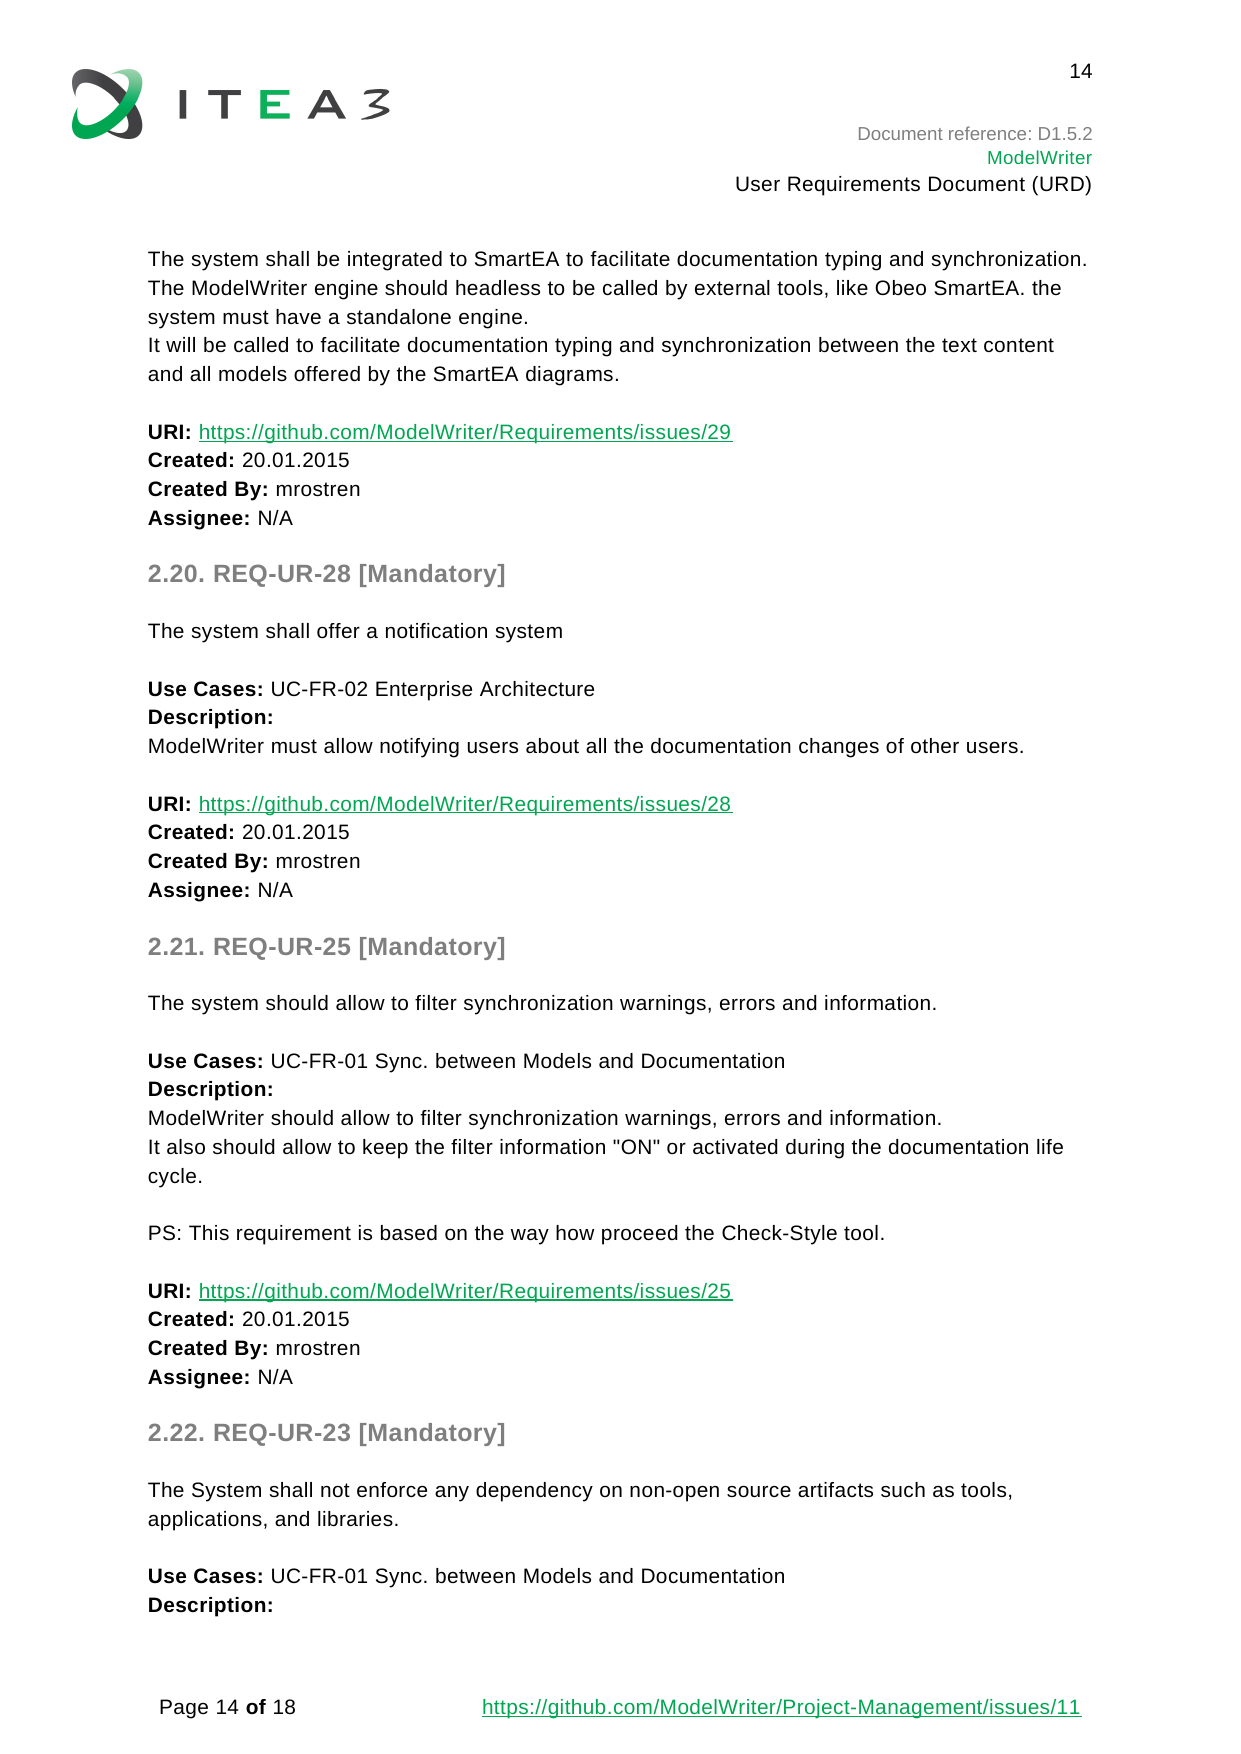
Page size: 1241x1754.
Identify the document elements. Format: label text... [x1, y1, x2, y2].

text The System shall not enforce any dependency on non-open source artifacts such as tools, applications, and libraries. [148, 1478, 1092, 1559]
text Use Cases: UC-FR-01 Sync. between Models and Documentation [148, 1564, 1092, 1588]
text Description: [148, 1593, 1092, 1617]
text The system shall offer a notification system [148, 619, 1092, 672]
text Description: [148, 705, 1092, 729]
text ModelWriter should allow to filter synchronization warnings, errors and information. It also should allow to keep the filter information "ON" or activated during the documentation life cycle. [148, 1106, 1092, 1187]
picture [0, 0, 442, 198]
text URI: https://github.com/ModelWriter/Requirements/issues/29 [148, 419, 1092, 443]
text Assignee: N/A [148, 1365, 1092, 1389]
text URI: https://github.com/ModelWriter/Requirements/issues/25 [148, 1278, 1092, 1302]
subtitle REQ-UR-25 [Mandatory] [148, 931, 1092, 960]
text Use Cases: UC-FR-01 Sync. between Models and Documentation [148, 1048, 1092, 1072]
text The system shall be integrated to SmartEA to facilitate documentation typing and synchronization. The ModelWriter engine should headless to be called by external tools, like Obeo SmartEA. the system must have a standalone engine. It will be called to facilitate documentation typing and synchronization between the text content and all models offered by the SmartEA diagrams. [148, 247, 1092, 386]
subtitle REQ-UR-28 [Mandatory] [148, 559, 1092, 588]
text Created: 20.01.2015 [148, 820, 1092, 844]
text URI: https://github.com/ModelWriter/Requirements/issues/28 [148, 791, 1092, 815]
text Created By: mrostren [148, 1336, 1092, 1360]
text Created: 20.01.2015 [148, 1307, 1092, 1331]
text PS: This requirement is based on the way how proceed the Check-Style tool. [148, 1192, 1092, 1245]
text Description: [148, 1077, 1092, 1101]
text Created By: mrostren [148, 477, 1092, 501]
text Use Cases: UC-FR-02 Enterprise Architecture [148, 676, 1092, 700]
text The system should allow to filter synchronization warnings, errors and information. [148, 991, 1092, 1044]
text Assignee: N/A [148, 878, 1092, 902]
text Created: 20.01.2015 [148, 448, 1092, 472]
text ModelWriter must allow notifying users about all the documentation changes of other users. [148, 734, 1092, 758]
text Assignee: N/A [148, 506, 1092, 530]
subtitle REQ-UR-23 [Mandatory] [148, 1418, 1092, 1447]
text Created By: mrostren [148, 849, 1092, 873]
